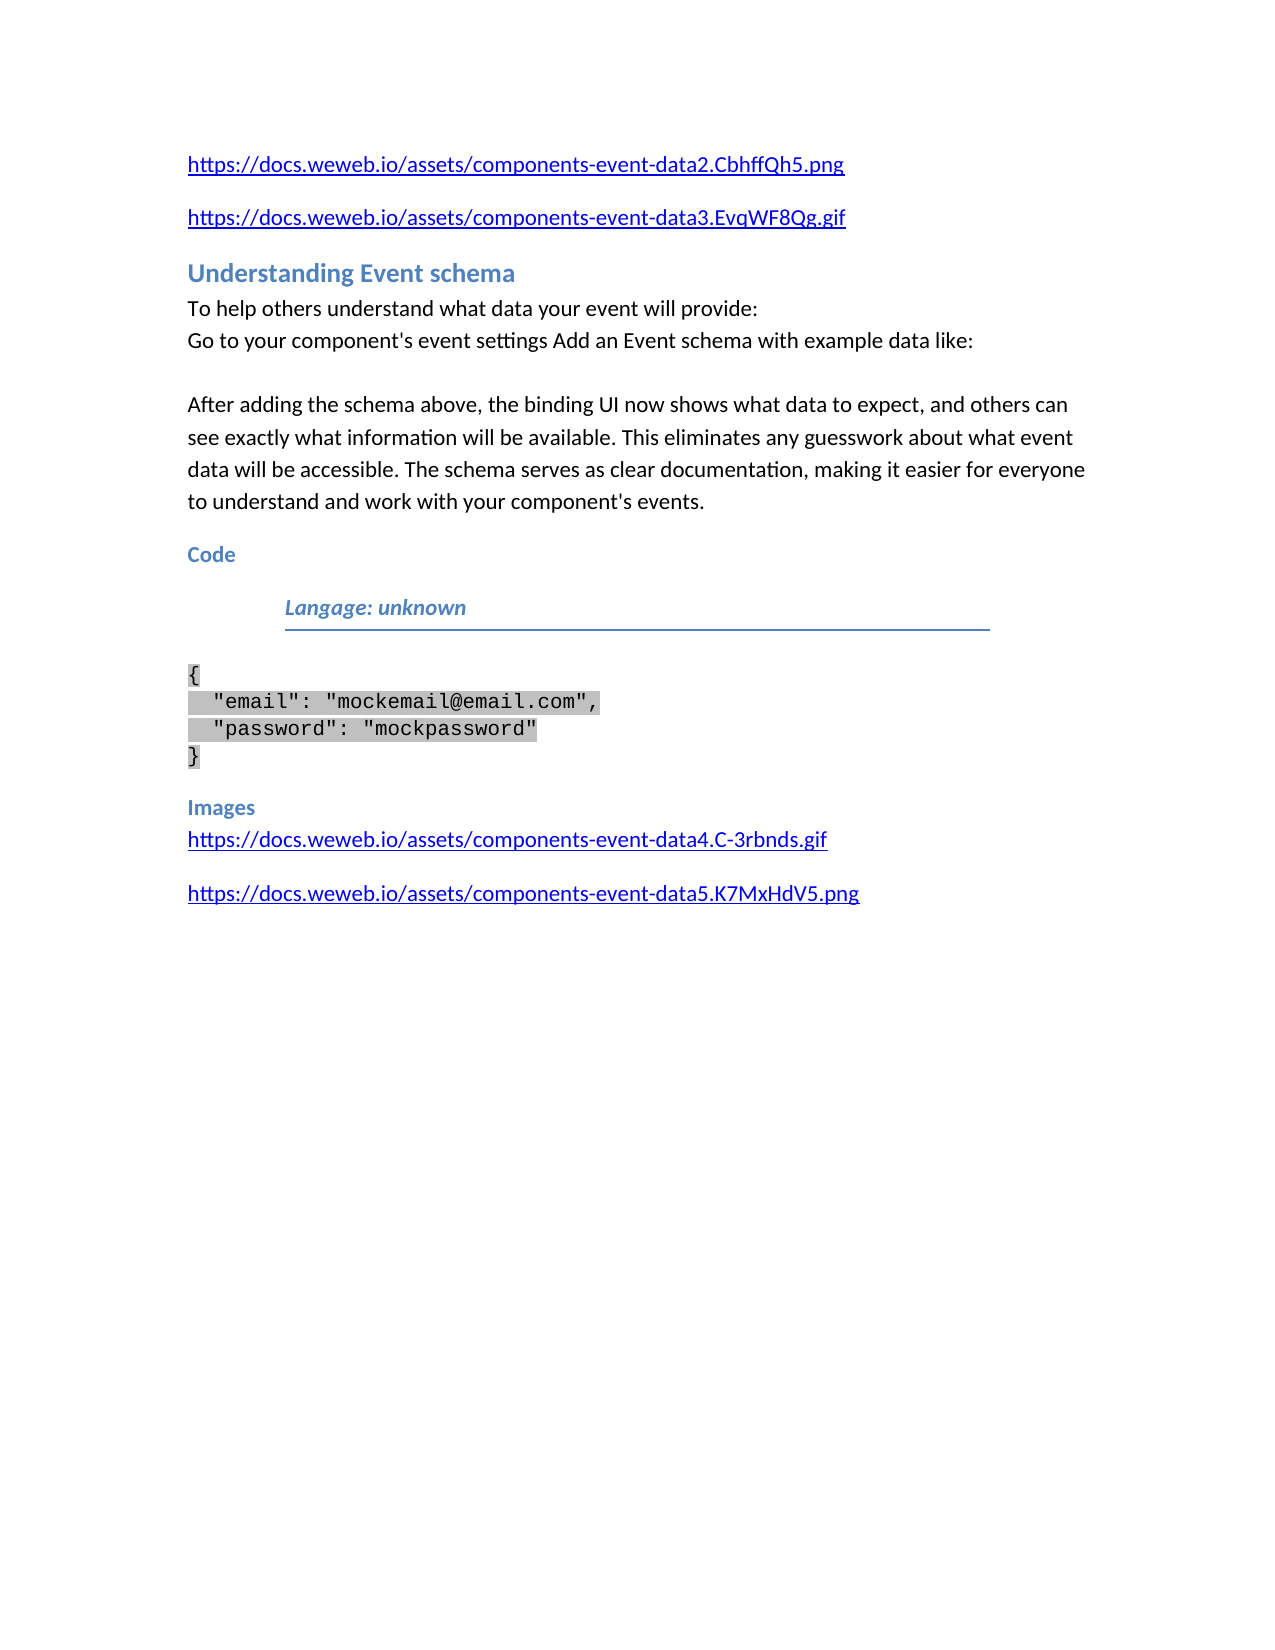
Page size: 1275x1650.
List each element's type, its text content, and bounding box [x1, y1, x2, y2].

text To help others understand what data your event will provide: Go to your component's event settings Add an Event schema with example data like: After adding the schema above, the binding UI now shows what data to expect, and others can see exactly what information will be available. This eliminates any guesswork about what event data will be accessible. The schema serves as clear documentation, making it easier for everyone to understand and work with your component's events. [187, 294, 1087, 515]
text Langage: unknown [285, 593, 990, 629]
subtitle Images [187, 793, 1087, 821]
text { "email": "mockemail@email.com", "password": "mockpassword" } [187, 664, 1087, 769]
subtitle Code [187, 540, 1087, 568]
text https://docs.weweb.io/assets/components-event-data2.CbhffQh5.png [187, 150, 1087, 178]
subtitle Understanding Event schema ​ [187, 256, 1087, 289]
text https://docs.weweb.io/assets/components-event-data5.K7MxHdV5.png [187, 879, 1087, 907]
text https://docs.weweb.io/assets/components-event-data4.C-3rbnds.gif [187, 826, 1087, 854]
text https://docs.weweb.io/assets/components-event-data3.EvqWF8Qg.gif [187, 203, 1087, 231]
